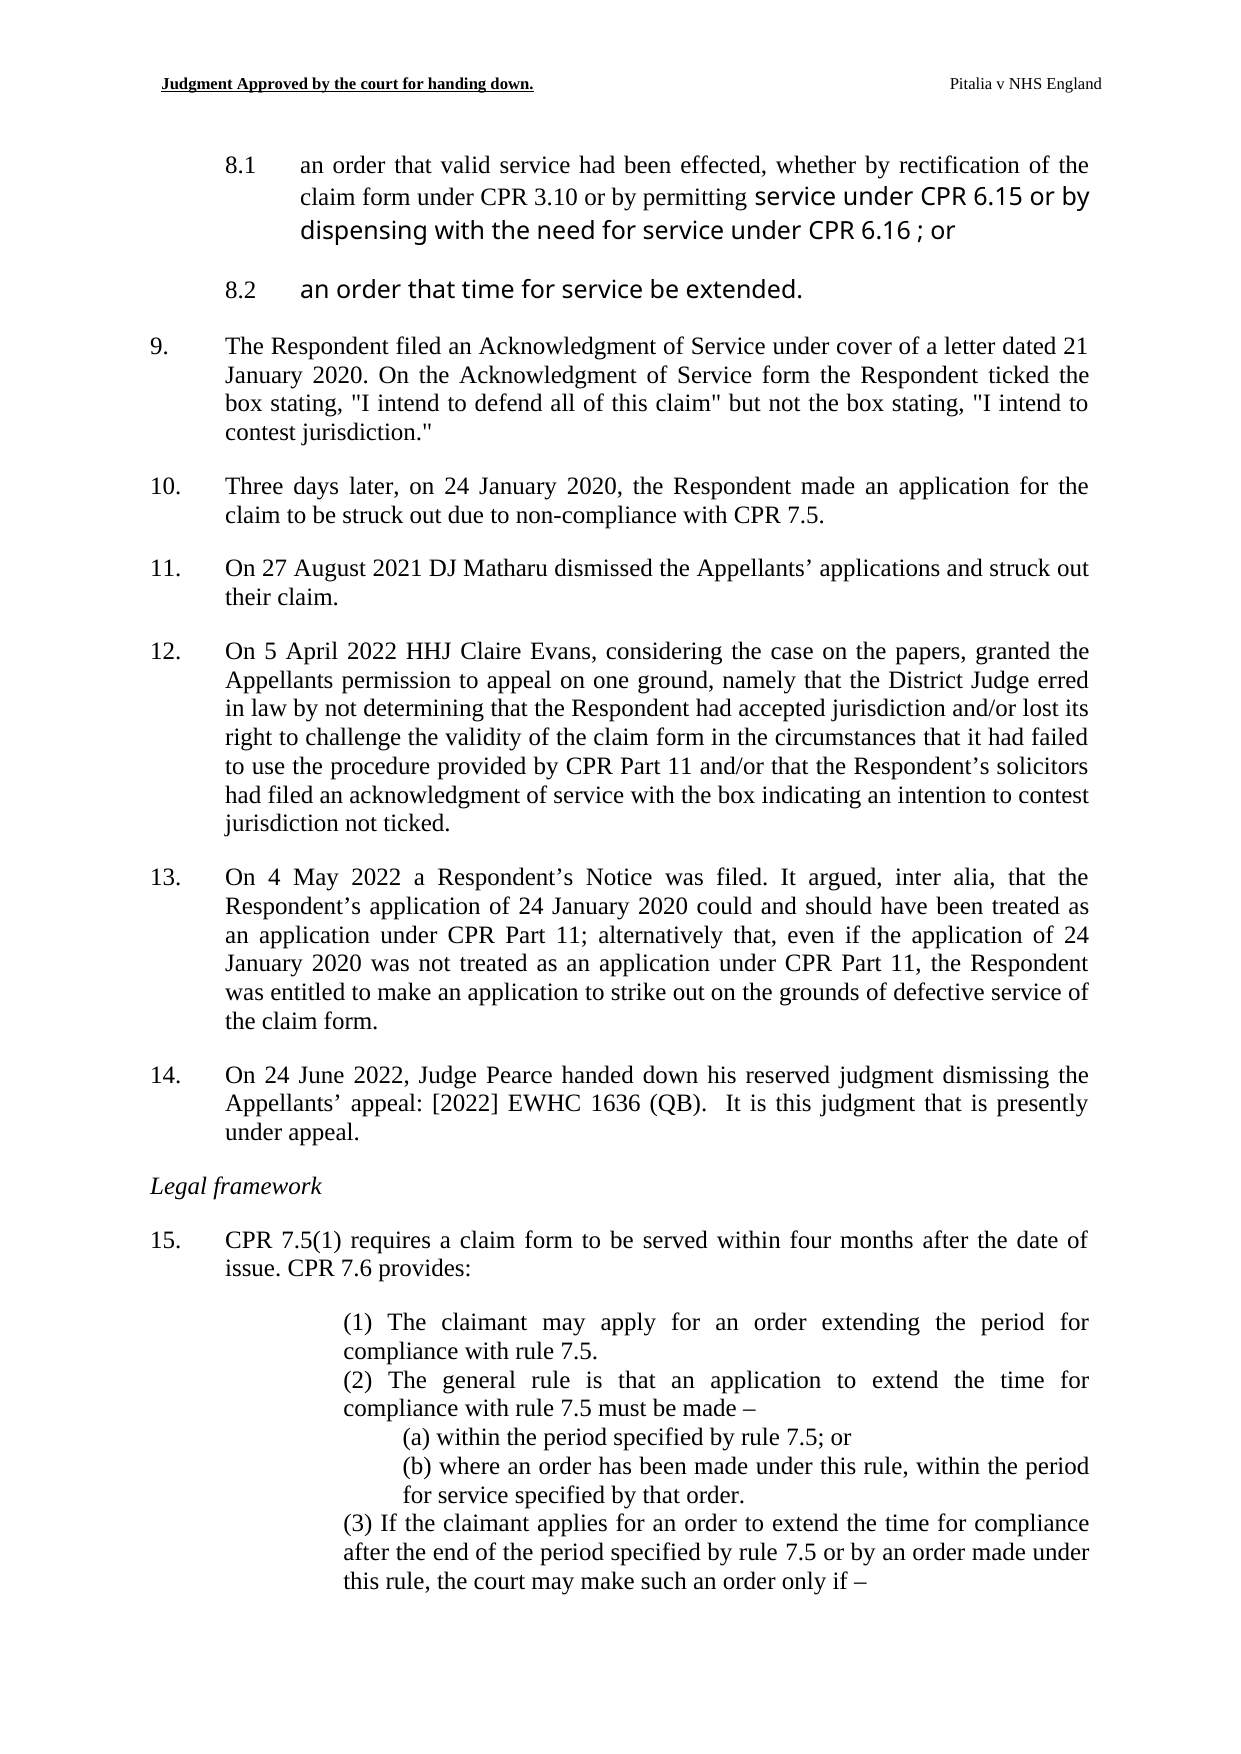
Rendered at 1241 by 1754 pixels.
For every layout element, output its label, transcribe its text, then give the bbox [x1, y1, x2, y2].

text On 4 May 2022 a Respondent’s Notice was filed. It argued, inter alia, that the Respondent’s application of 24 January 2020 could and should have been treated as an application under CPR Part 11; alternatively that, even if the application of 24 January 2020 was not treated as an application under CPR Part 11, the Respondent was entitled to make an application to strike out on the grounds of defective service of the claim form. [150, 862, 1090, 1035]
text The Respondent filed an Acknowledgment of Service under cover of a letter dated 21 January 2020. On the Acknowledgment of Service form the Respondent ticked the box stating, "I intend to defend all of this claim" but not the box stating, "I intend to contest jurisdiction." [150, 331, 1090, 446]
text Three days later, on 24 January 2020, the Respondent made an application for the claim to be struck out due to non-compliance with CPR 7.5. [150, 471, 1090, 528]
text (1) The claimant may apply for an order extending the period for compliance with rule 7.5. [343, 1307, 1090, 1365]
text On 27 August 2021 DJ Matharu dismissed the Appellants’ applications and struck out their claim. [150, 553, 1090, 611]
text (a) within the period specified by rule 7.5; or [343, 1422, 1090, 1451]
text (b) where an order has been made under this rule, within the period for service specified by that order. [402, 1451, 1090, 1508]
text (2) The general rule is that an application to extend the time for compliance with rule 7.5 must be made – [343, 1365, 1090, 1422]
text On 5 April 2022 HHJ Claire Evans, considering the case on the papers, granted the Appellants permission to appeal on one ground, namely that the District Judge erred in law by not determining that the Respondent had accepted jurisdiction and/or lost its right to challenge the validity of the claim form in the circumstances that it had failed to use the procedure provided by CPR Part 11 and/or that the Respondent’s solicitors had filed an acknowledgment of service with the box indicating an intention to contest jurisdiction not ticked. [150, 636, 1090, 837]
list an order that valid service had been effected, whether by rectification of the claim form under CPR 3.10 or by permitting service under CPR 6.15 or by dispensing with the need for service under CPR 6.16 ; or [225, 150, 1090, 247]
list an order that time for service be extended. [225, 272, 1090, 306]
list Legal framework [150, 1171, 1090, 1200]
text CPR 7.5(1) requires a claim form to be served within four months after the date of issue. CPR 7.6 provides: [150, 1225, 1090, 1282]
text On 24 June 2022, Judge Pearce handed down his reserved judgment dismissing the Appellants’ appeal: [2022] EWHC 1636 (QB). It is this judgment that is presently under appeal. [150, 1060, 1090, 1146]
text (3) If the claimant applies for an order to extend the time for compliance after the end of the period specified by rule 7.5 or by an order made under this rule, the court may make such an order only if – [343, 1508, 1090, 1595]
